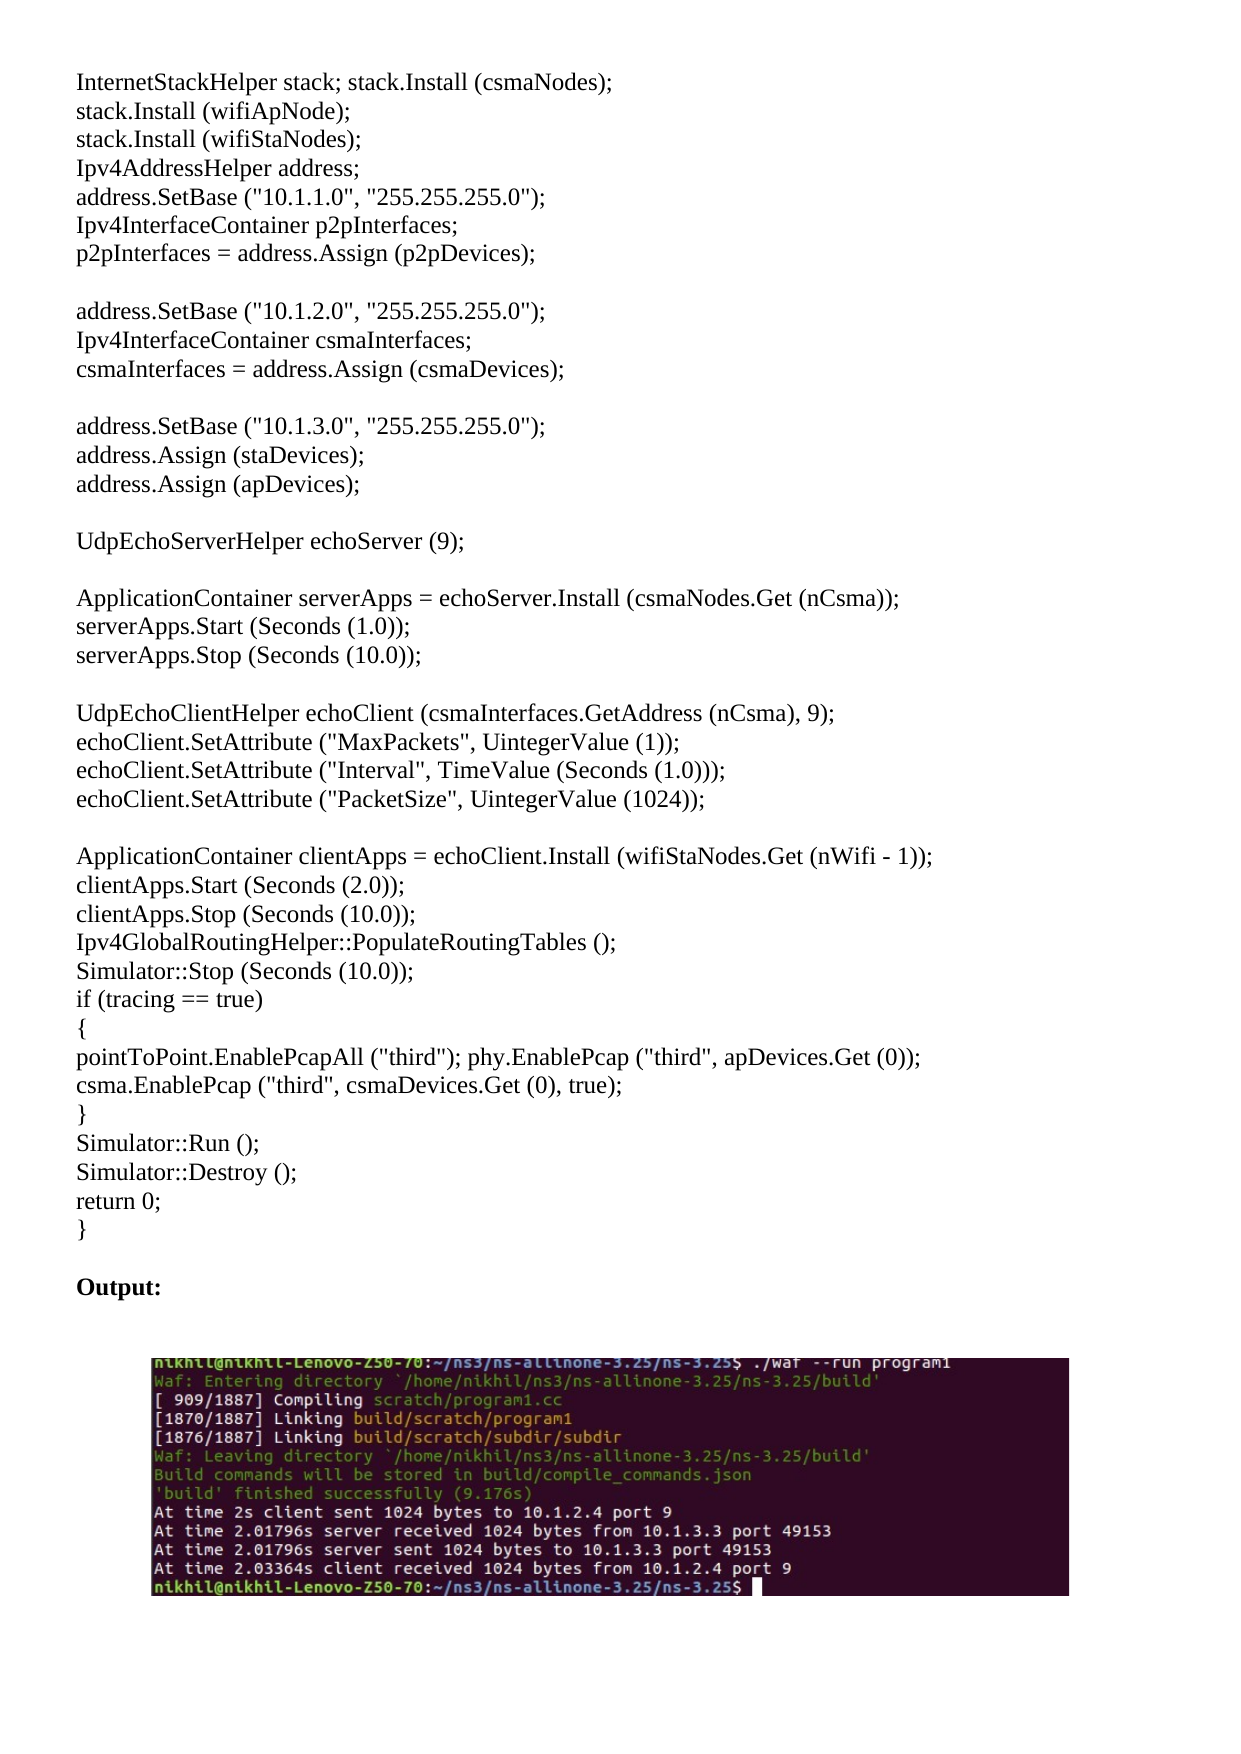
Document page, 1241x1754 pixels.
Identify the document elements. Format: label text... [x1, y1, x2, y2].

text if (tracing == true) [76, 985, 1181, 1013]
text Ipv4InterfaceContainer csmaInterfaces; csmaInterfaces = address.Assign (csmaDevices); [76, 326, 573, 383]
text { [76, 1014, 1181, 1042]
text clientApps.Stop (Seconds (10.0)); Ipv4GlobalRoutingHelper::PopulateRoutingTables (); Simulator::Stop (Seconds (10.0)); [76, 899, 626, 985]
text address.SetBase ("10.1.3.0", "255.255.255.0"); [76, 411, 1181, 440]
text Ipv4InterfaceContainer p2pInterfaces; p2pInterfaces = address.Assign (p2pDevices); [76, 211, 544, 267]
text } [76, 1214, 1181, 1243]
text address.SetBase ("10.1.2.0", "255.255.255.0"); [76, 297, 1181, 326]
text stack.Install (wifiStaNodes); Ipv4AddressHelper address; [76, 124, 371, 182]
text Output: [76, 1272, 1181, 1301]
text Simulator::Run (); Simulator::Destroy (); return 0; [76, 1128, 307, 1214]
text ApplicationContainer serverApps = echoServer.Install (csmaNodes.Get (nCsma)); serverApps.Start (Seconds (1.0)); [76, 584, 910, 640]
text } [76, 1099, 1181, 1128]
text UdpEchoServerHelper echoServer (9); [76, 526, 1181, 555]
text pointToPoint.EnablePcapAll ("third"); phy.EnablePcap ("third", apDevices.Get (0)); csma.EnablePcap ("third", csmaDevices.Get (0), true); [76, 1043, 931, 1099]
text InternetStackHelper stack; stack.Install (csmaNodes); stack.Install (wifiApNode); [76, 67, 623, 124]
text serverApps.Stop (Seconds (10.0)); [76, 640, 1181, 669]
text address.Assign (staDevices); address.Assign (apDevices); [76, 440, 374, 497]
text address.SetBase ("10.1.1.0", "255.255.255.0"); [76, 182, 1181, 211]
text UdpEchoClientHelper echoClient (csmaInterfaces.GetAddress (nCsma), 9); echoClient.SetAttribute ("MaxPackets", UintegerValue (1)); echoClient.SetAttribute ("Interval", TimeValue (Seconds (1.0))); echoClient.SetAttribute ("PacketSize", UintegerValue (1024)); [76, 698, 845, 813]
picture [151, 1358, 1070, 1596]
text ApplicationContainer clientApps = echoClient.Install (wifiStaNodes.Get (nWifi - 1)); clientApps.Start (Seconds (2.0)); [76, 842, 943, 898]
